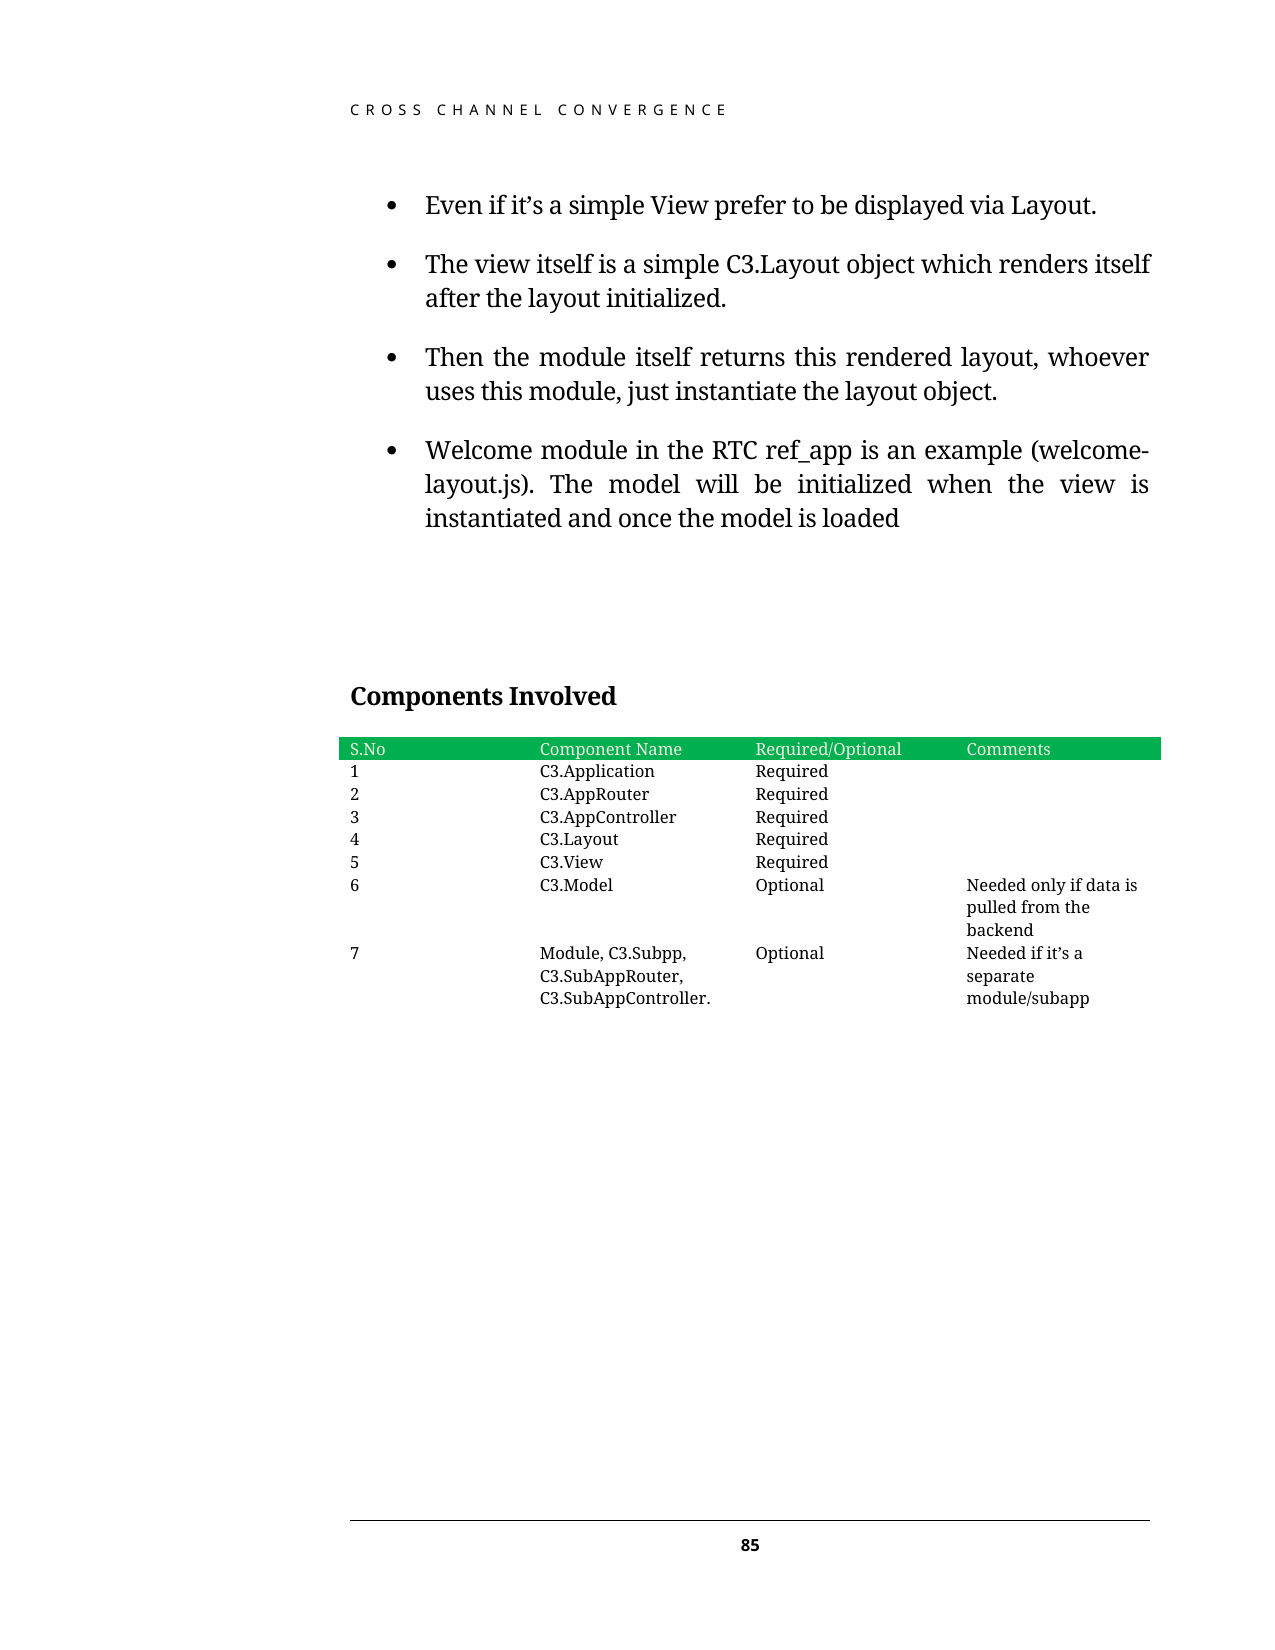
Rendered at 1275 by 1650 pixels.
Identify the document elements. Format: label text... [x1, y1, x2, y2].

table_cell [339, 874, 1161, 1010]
list The view itself is a simple C3.Layout object which renders itself after the layout initialized. [387, 247, 1150, 315]
list Even if it’s a simple View prefer to be displayed via Layout. [387, 187, 1150, 222]
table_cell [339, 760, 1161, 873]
list Then the module itself returns this rendered layout, whoever uses this module, just instantiate the layout object. [387, 340, 1150, 408]
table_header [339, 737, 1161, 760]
text Components Involved [350, 678, 1150, 712]
list Welcome module in the RTC ref_app is an example (welcome-layout.js). The model will be initialized when the view is instantiated and once the model is loaded [387, 433, 1150, 535]
